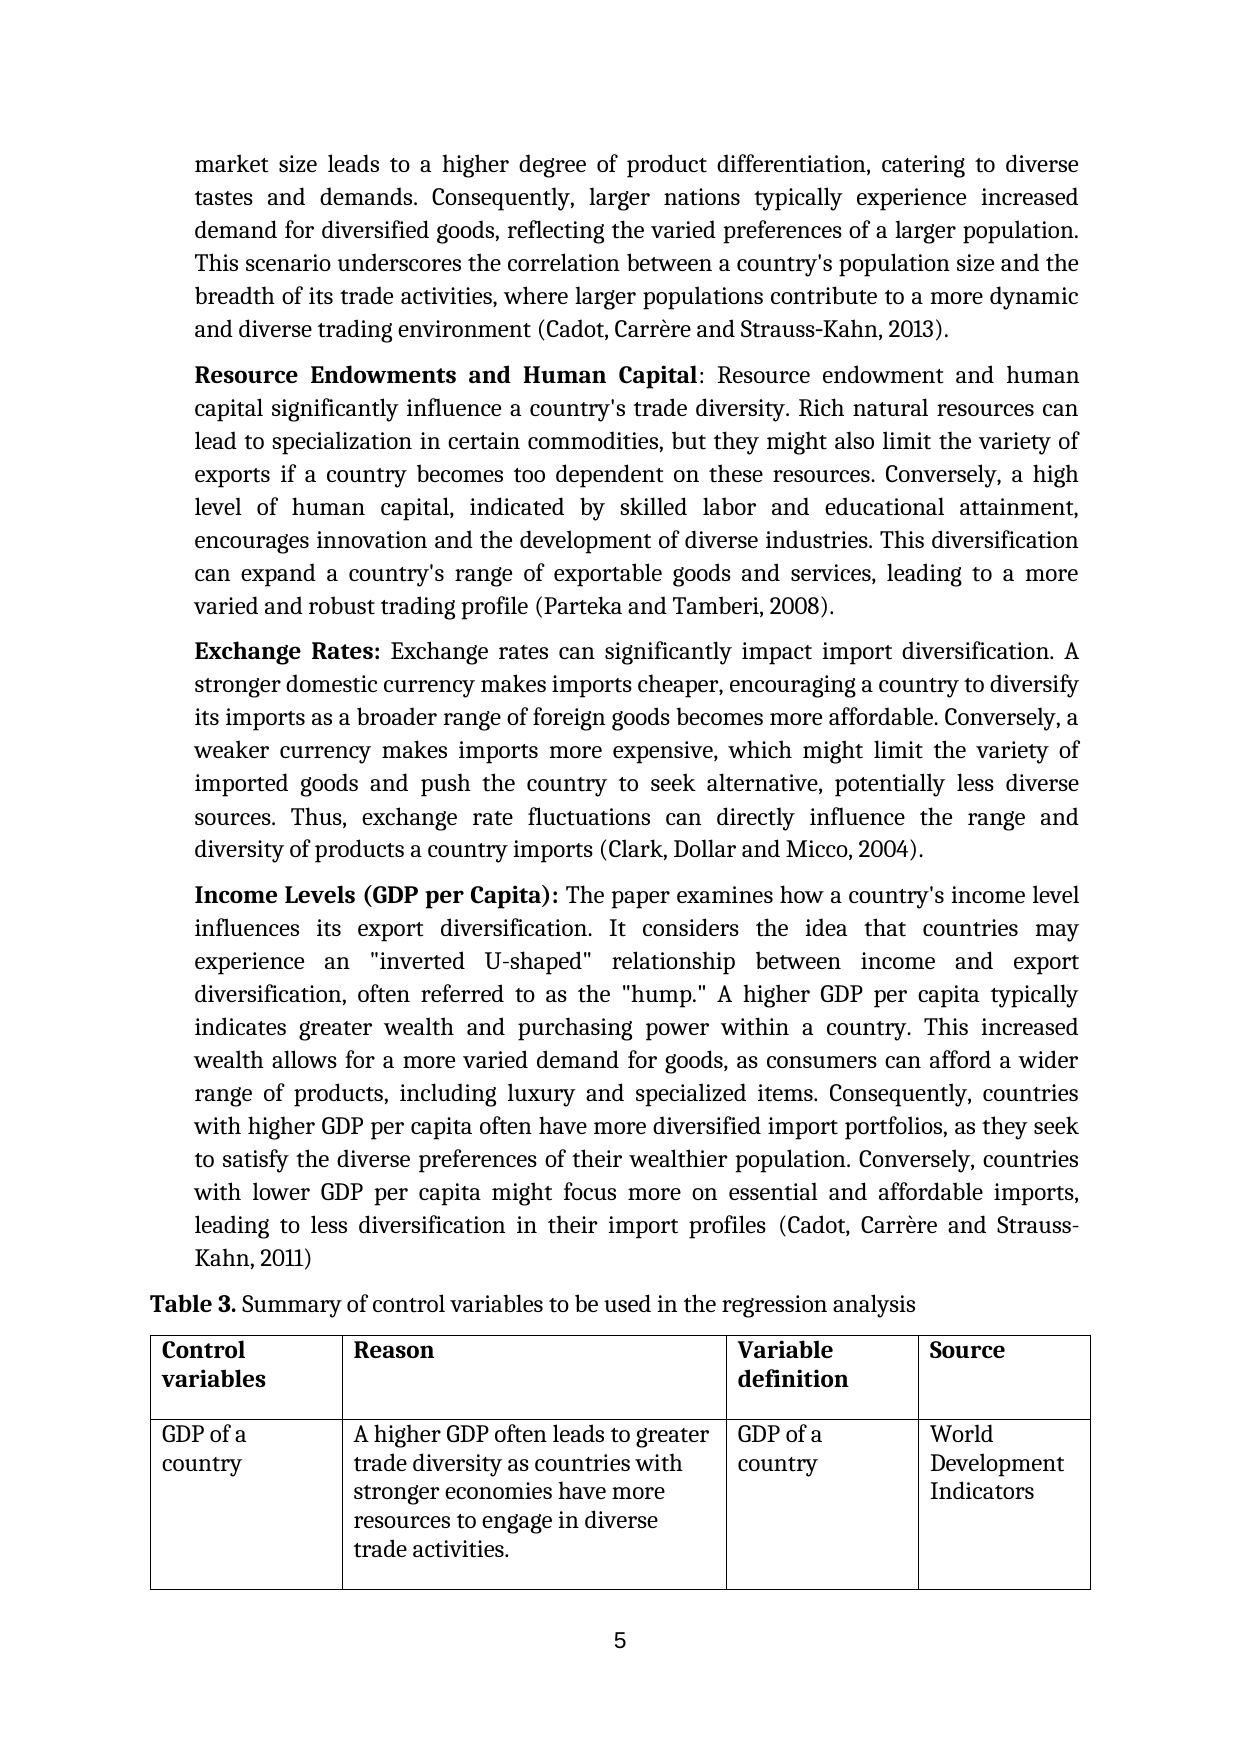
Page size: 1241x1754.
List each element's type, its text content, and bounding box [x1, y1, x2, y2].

table_header Reason [343, 1336, 726, 1419]
table_header Source [919, 1336, 1090, 1419]
text Exchange Rates: Exchange rates can significantly impact import diversification. A stronger domestic currency makes imports cheaper, encouraging a country to diversify its imports as a broader range of foreign goods becomes more affordable. Conversely, a weaker currency makes imports more expensive, which might limit the variety of imported goods and push the country to seek alternative, potentially less diverse sources. Thus, exchange rate fluctuations can directly influence the range and diversity of products a country imports (Clark, Dollar and Micco, 2004). [194, 637, 1080, 864]
text Resource Endowments and Human Capital: Resource endowment and human capital significantly influence a country's trade diversity. Rich natural resources can lead to specialization in certain commodities, but they might also limit the variety of exports if a country becomes too dependent on these resources. Conversely, a high level of human capital, indicated by skilled labor and educational attainment, encourages innovation and the development of diverse industries. This diversification can expand a country's range of exportable goods and services, leading to a more varied and robust trading profile (Parteka and Tamberi, 2008). [194, 361, 1080, 621]
table_cell A higher GDP often leads to greater trade diversity as countries with stronger economies have more resources to engage in diverse trade activities. [343, 1420, 726, 1588]
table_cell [919, 1420, 1090, 1588]
text Table 3. Summary of control variables to be used in the regression analysis [150, 1290, 1090, 1318]
table_header Variable definition [727, 1336, 918, 1419]
table_cell GDP of a country [727, 1420, 918, 1588]
table_header Control variables [151, 1336, 342, 1419]
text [194, 150, 1080, 344]
table_cell GDP of a country [151, 1420, 342, 1588]
text Income Levels (GDP per Capita): The paper examines how a country's income level influences its export diversification. It considers the idea that countries may experience an "inverted U-shaped" relationship between income and export diversification, often referred to as the "hump." A higher GDP per capita typically indicates greater wealth and purchasing power within a country. This increased wealth allows for a more varied demand for goods, as consumers can afford a wider range of products, including luxury and specialized items. Consequently, countries with higher GDP per capita often have more diversified import portfolios, as they seek to satisfy the diverse preferences of their wealthier population. Conversely, countries with lower GDP per capita might focus more on essential and affordable imports, leading to less diversification in their import profiles (Cadot, Carrère and Strauss-Kahn, 2011) [194, 881, 1080, 1273]
